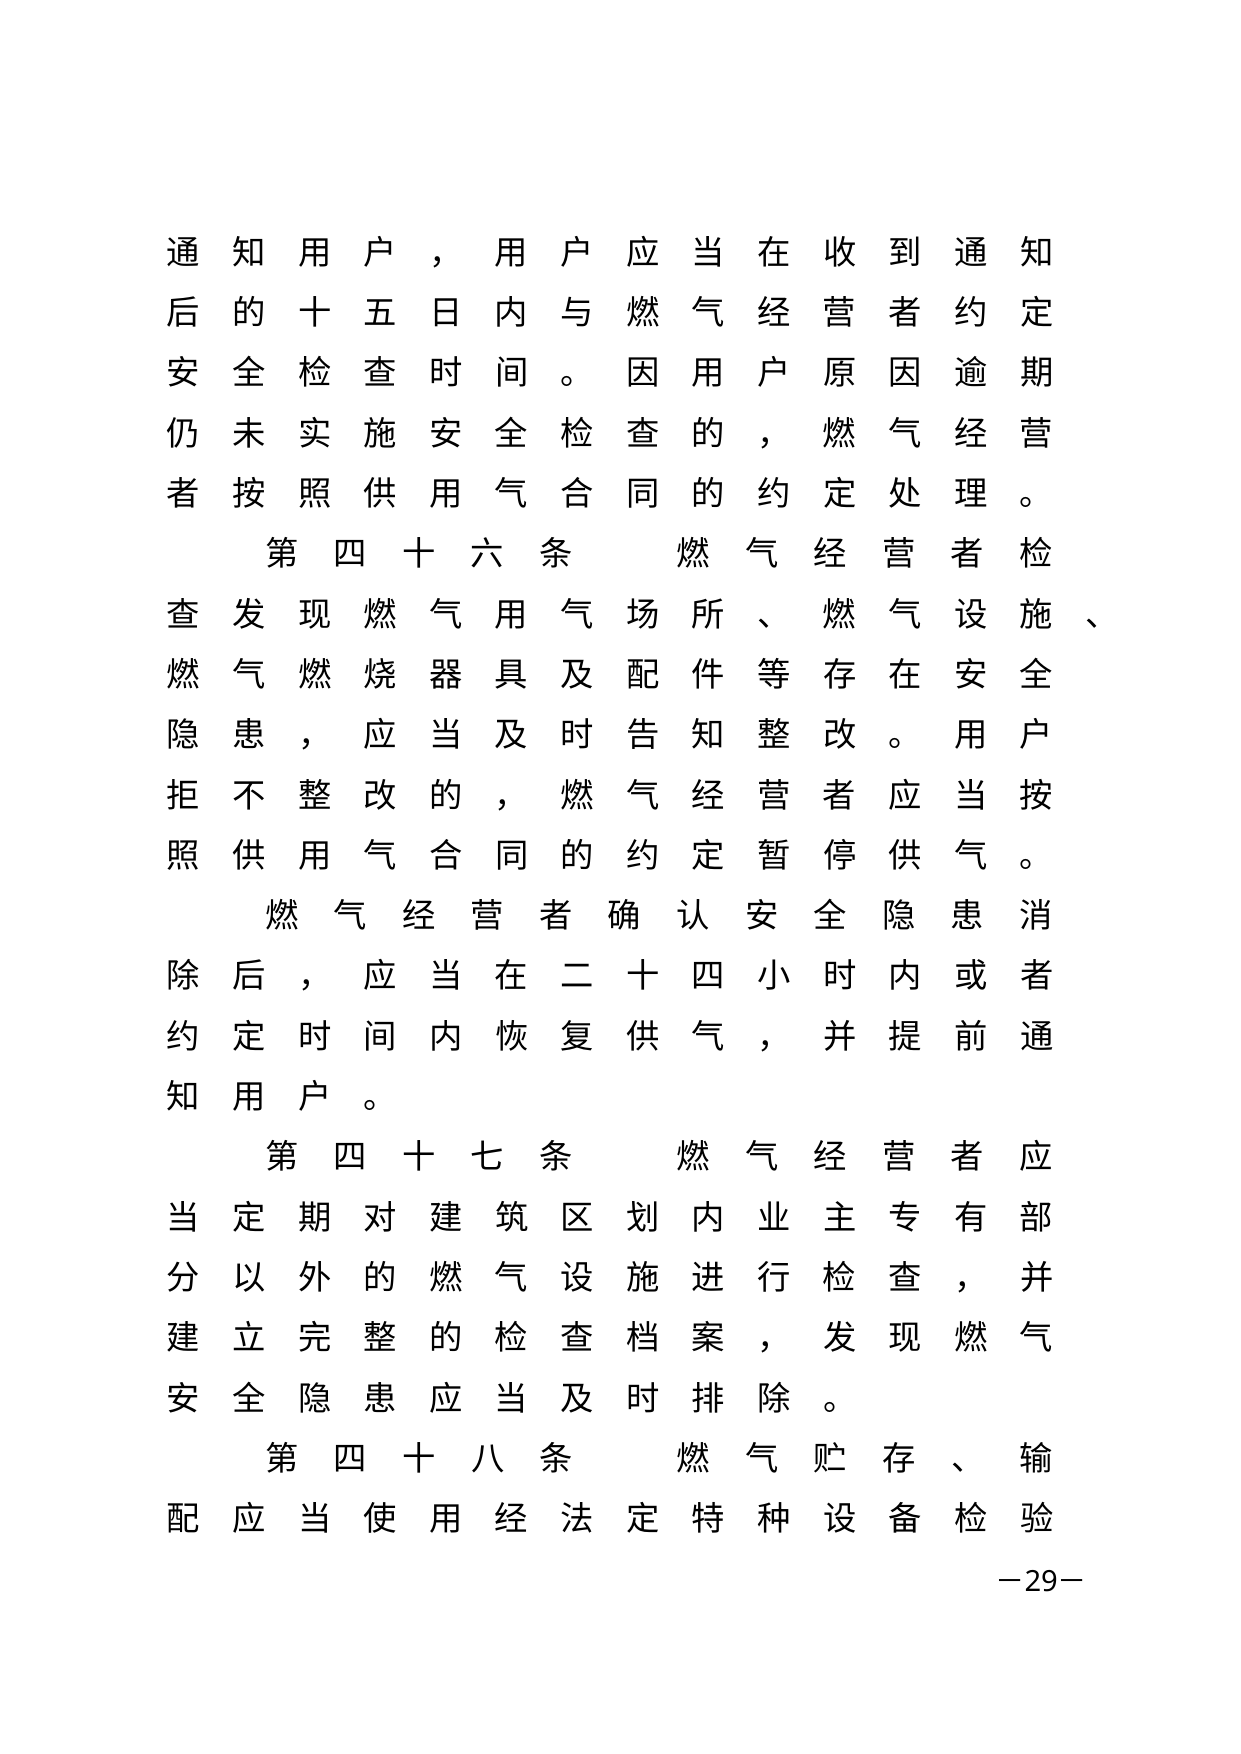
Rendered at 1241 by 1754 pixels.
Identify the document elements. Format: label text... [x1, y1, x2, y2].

text 第四十七条 燃气经营者应当定期对建筑区划内业主专有部分以外的燃气设施进行检查，并建立完整的检查档案，发现燃气安全隐患应当及时排除。 [167, 1124, 1085, 1426]
text 第四十六条 燃气经营者检查发现燃气用气场所、燃气设施、燃气燃烧器具及配件等存在安全隐患，应当及时告知整改。用户拒不整改的，燃气经营者应当按照供用气合同的约定暂停供气。 [167, 521, 1085, 883]
text 第四十八条 燃气贮存、输配应当使用经法定特种设备检验机构检验合格的压力容器、压力管道、燃气气瓶和有关安全附件。 [167, 1426, 1085, 1546]
text 燃气经营者确认安全隐患消除后，应当在二十四小时内或者约定时间内恢复供气，并提前通知用户。 [167, 883, 1085, 1124]
text 因用户原因连续两年未能实施安全检查的，燃气经营者应当通知用户，用户应当在收到通知后的十五日内与燃气经营者约定安全检查时间。因用户原因逾期仍未实施安全检查的，燃气经营者按照供用气合同的约定处理。 [167, 219, 1085, 521]
